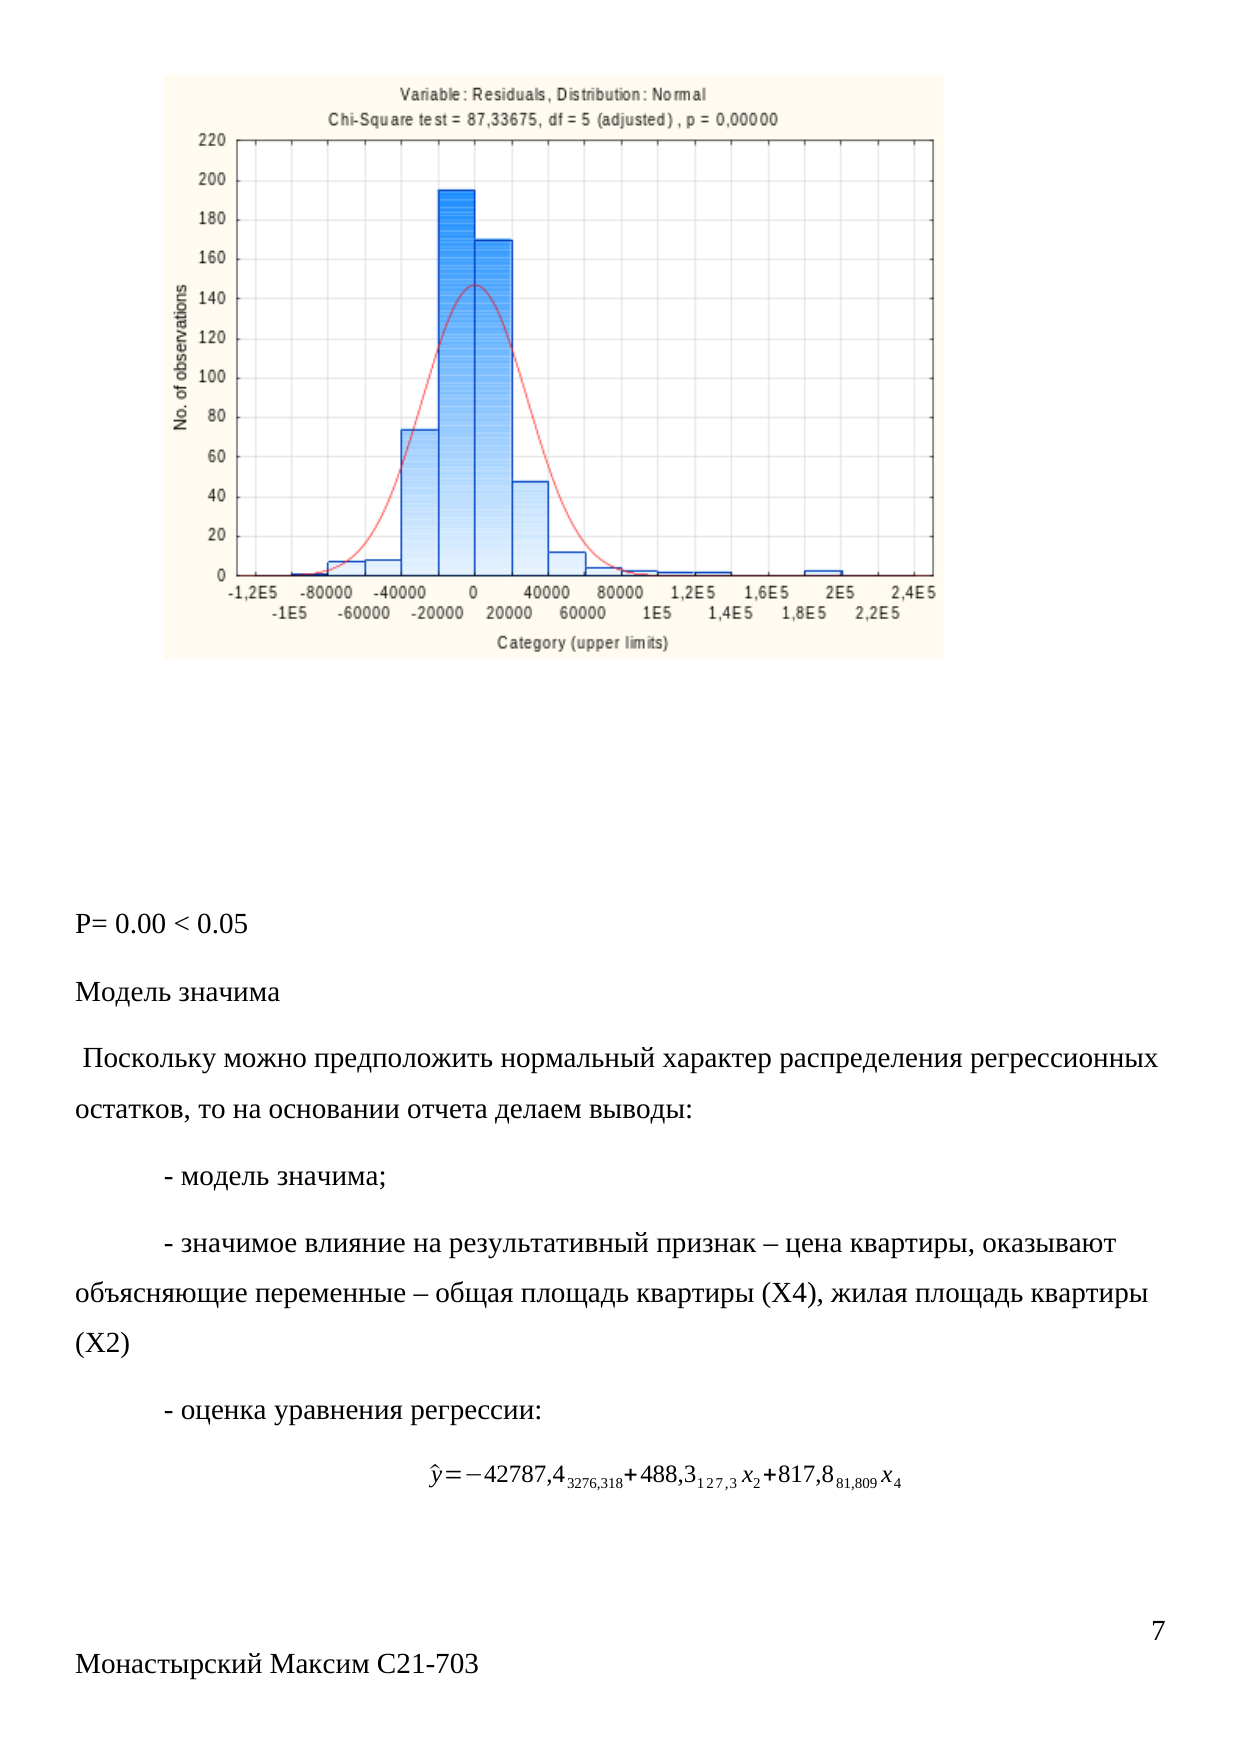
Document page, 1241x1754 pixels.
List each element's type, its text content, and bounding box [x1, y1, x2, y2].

text Поскольку можно предположить нормальный характер распределения регрессионных остатков, то на основании отчета делаем выводы: [75, 1041, 1165, 1124]
text - значимое влияние на результативный признак – цена квартиры, оказывают объясняющие переменные – общая площадь квартиры (Х4), жилая площадь квартиры (Х2) [75, 1225, 1165, 1359]
text Модель значима [75, 974, 1165, 1007]
text - модель значима; [75, 1158, 1165, 1191]
text P= 0.00 < 0.05 [75, 907, 1165, 940]
text - оценка уравнения регрессии: [75, 1392, 1165, 1426]
